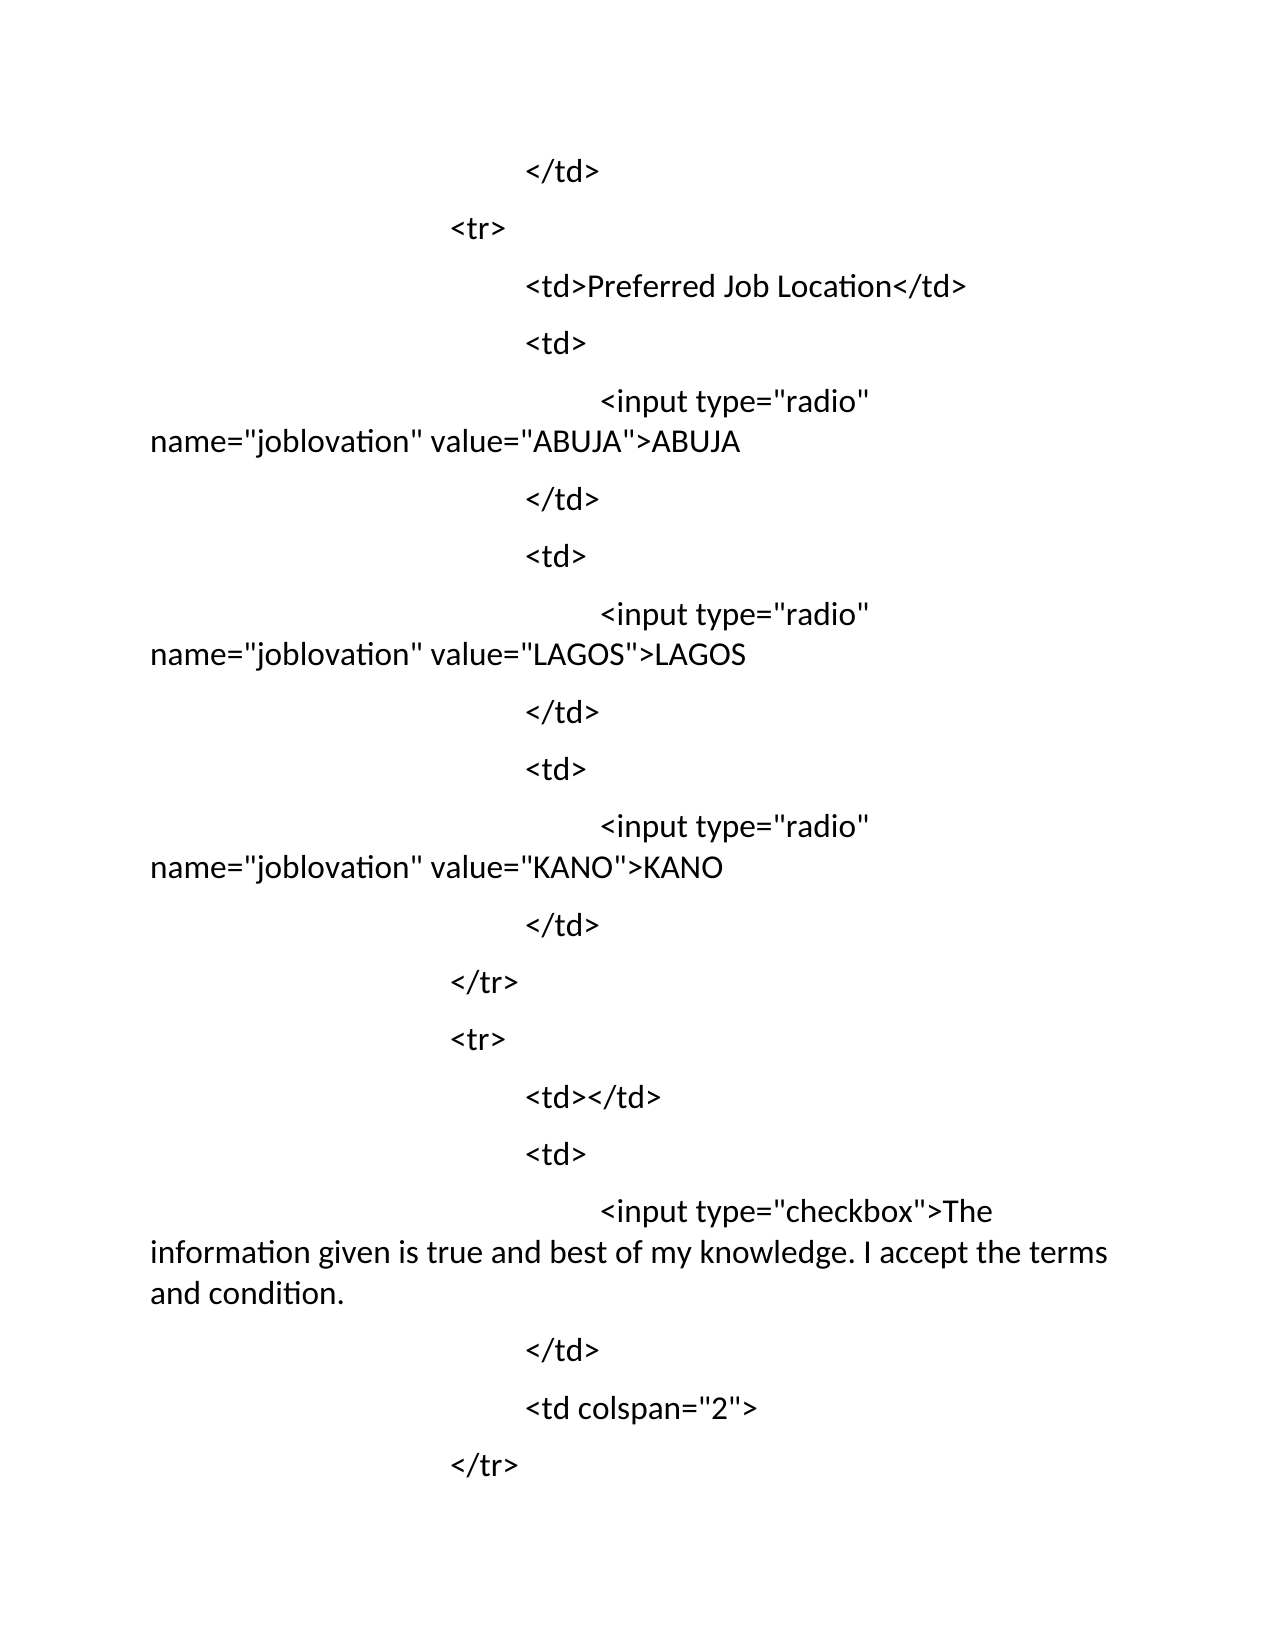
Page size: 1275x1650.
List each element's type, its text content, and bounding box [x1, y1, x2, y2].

text <input type="radio" name="joblovation" value="LAGOS">LAGOS [150, 592, 1125, 674]
text <tr> [150, 1018, 1125, 1059]
text </td> [150, 478, 1125, 518]
text <input type="radio" name="joblovation" value="KANO">KANO [150, 805, 1125, 887]
text <td> [150, 1133, 1125, 1174]
text <input type="radio" name="joblovation" value="ABUJA">ABUJA [150, 379, 1125, 461]
text <td></td> [150, 1076, 1125, 1116]
text </td> [150, 1329, 1125, 1370]
text </tr> [150, 1444, 1125, 1485]
text <td colspan="2"> [150, 1387, 1125, 1427]
text <td> [150, 535, 1125, 576]
text </tr> [150, 961, 1125, 1002]
text <td> [150, 748, 1125, 789]
text <td>Preferred Job Location</td> [150, 265, 1125, 306]
text <input type="checkbox">The information given is true and best of my knowledge. I accept the terms and condition. [150, 1191, 1125, 1313]
text </td> [150, 691, 1125, 731]
text <td> [150, 322, 1125, 363]
text <tr> [150, 207, 1125, 248]
text </td> [150, 150, 1125, 191]
text </td> [150, 903, 1125, 944]
